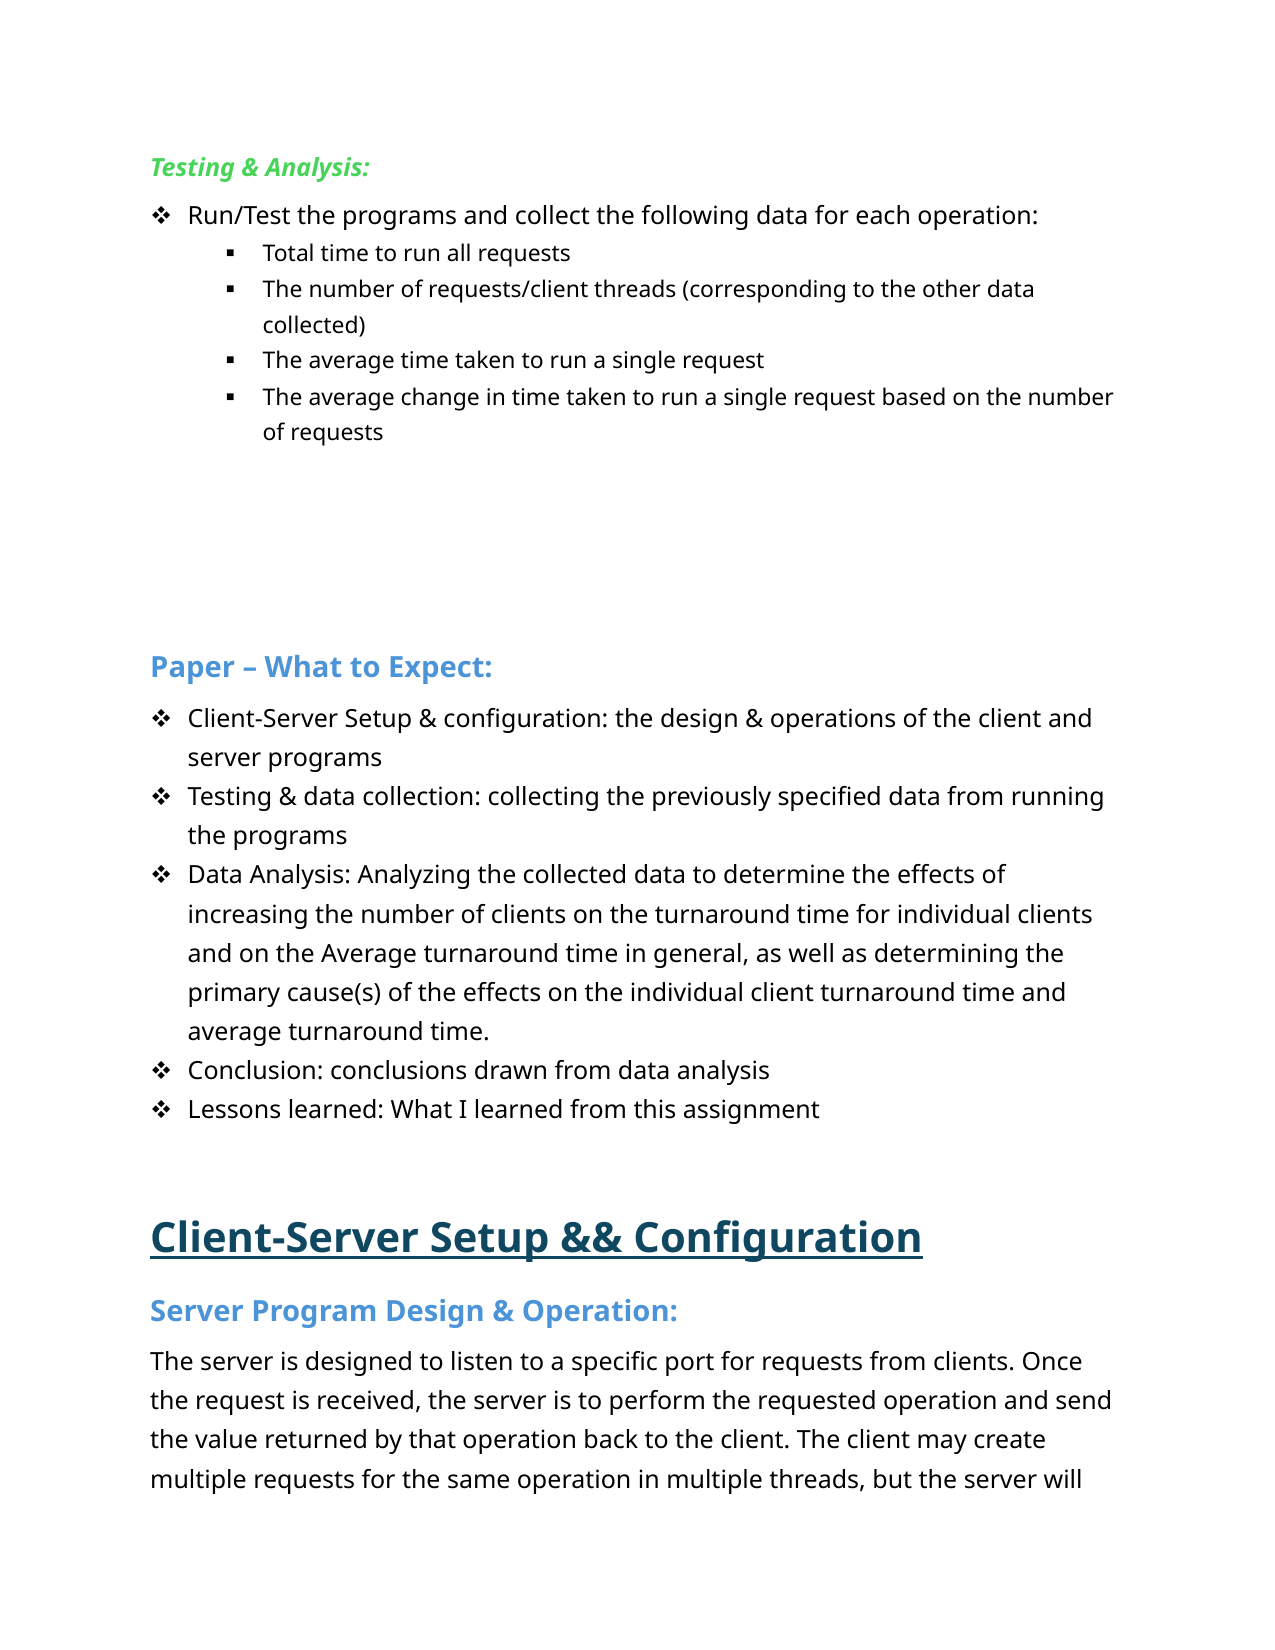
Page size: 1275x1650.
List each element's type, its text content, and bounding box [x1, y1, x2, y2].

subtitle Testing & Analysis: [150, 150, 1125, 184]
list Run/Test the programs and collect the following data for each operation: [150, 197, 1125, 232]
list The average change in time taken to run a single request based on the number of requests [225, 380, 1125, 448]
subtitle Client-Server Setup && Configuration [150, 1208, 1125, 1265]
list Lessons learned: What I learned from this assignment [150, 1092, 1125, 1126]
list Conclusion: conclusions drawn from data analysis [150, 1053, 1125, 1087]
list The average time taken to run a single request [225, 344, 1125, 376]
subtitle Server Program Design & Operation: [150, 1290, 1125, 1329]
list Data Analysis: Analyzing the collected data to determine the effects of increasing the number of clients on the turnaround time for individual clients and on the Average turnaround time in general, as well as determining the primary cause(s) of the effects on the individual client turnaround time and average turnaround time. [150, 857, 1125, 1048]
list Total time to run all requests [225, 237, 1125, 268]
list Testing & data collection: collecting the previously specified data from running the programs [150, 779, 1125, 852]
list The number of requests/client threads (corresponding to the other data collected) [225, 273, 1125, 340]
list Client-Server Setup & configuration: the design & operations of the client and server programs [150, 700, 1125, 774]
subtitle Paper – What to Expect: [150, 646, 1125, 686]
